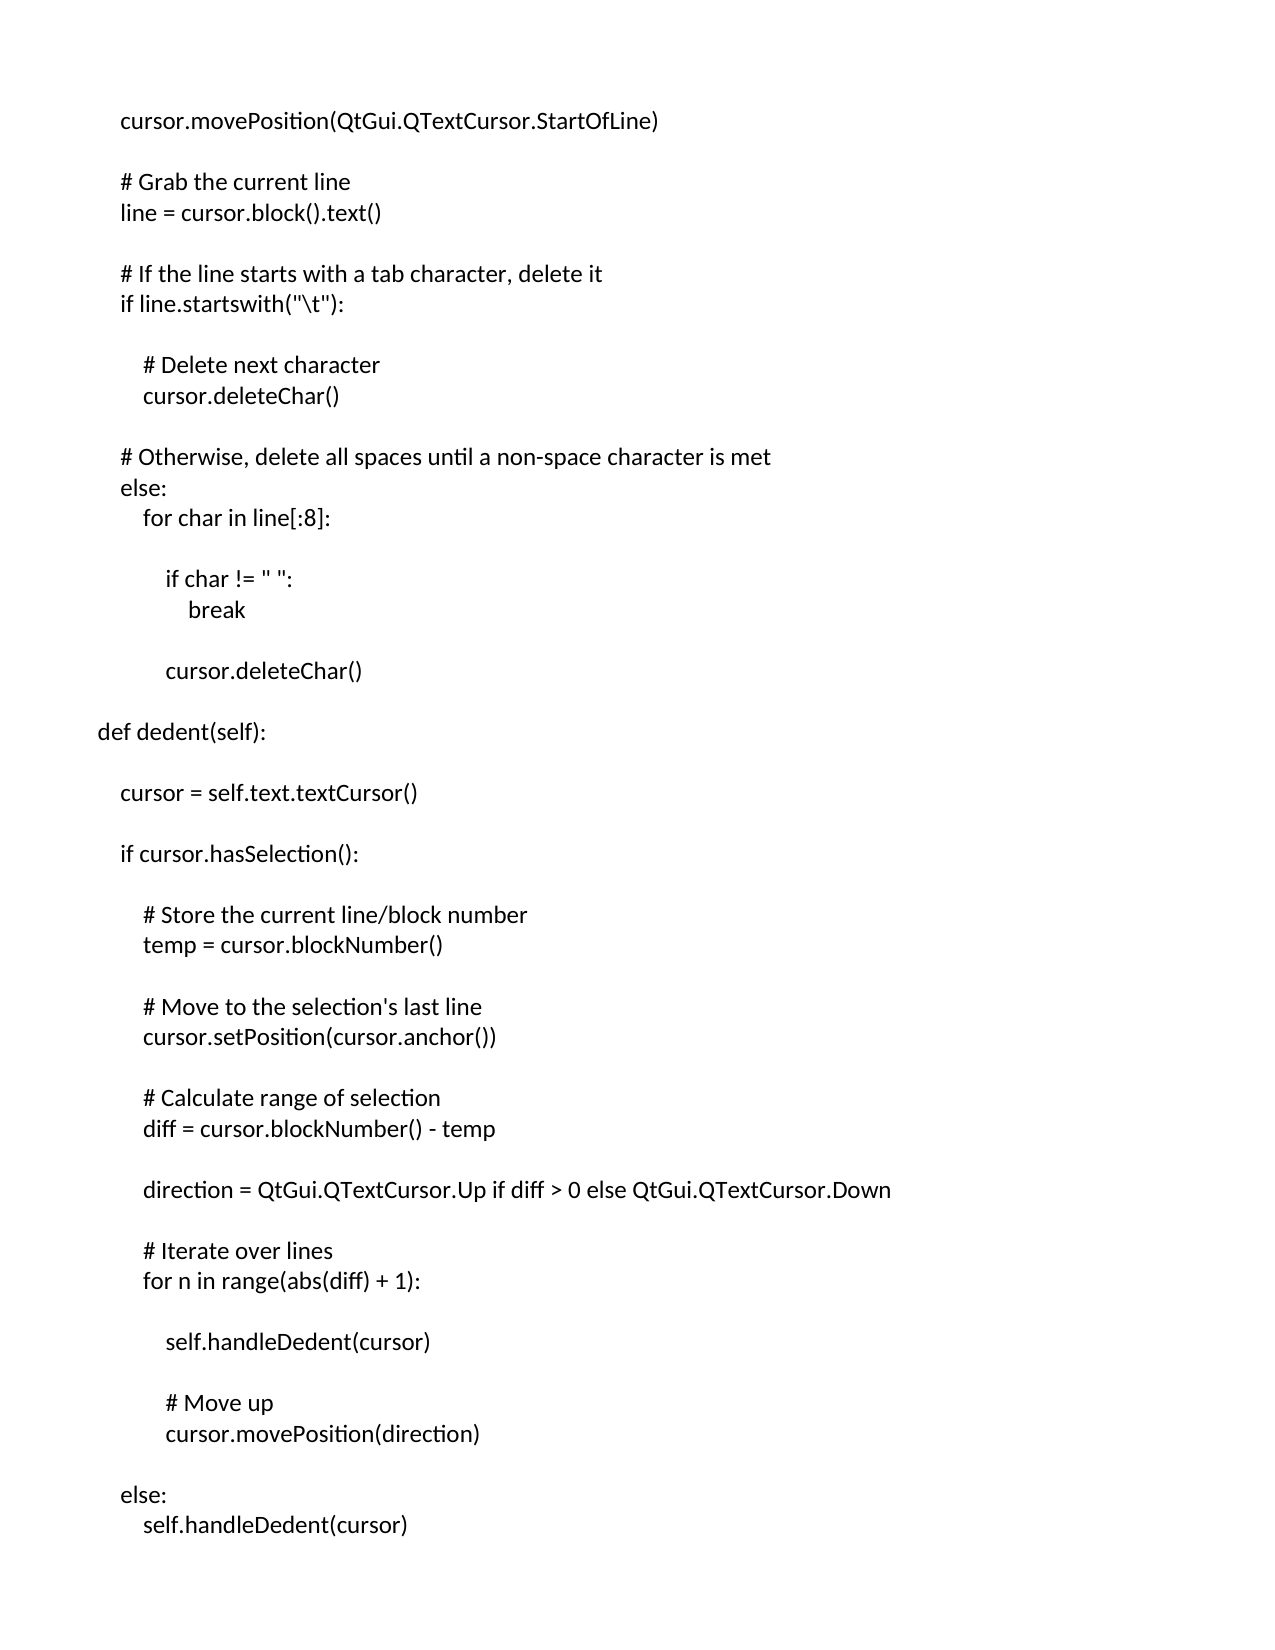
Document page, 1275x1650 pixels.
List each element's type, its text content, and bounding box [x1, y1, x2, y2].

text for n in range(abs(diff) + 1): [75, 1265, 1200, 1296]
text cursor.movePosition(direction) [75, 1418, 1200, 1448]
text temp = cursor.blockNumber() [75, 929, 1200, 960]
text for char in line[:8]: [75, 502, 1200, 533]
text if char != " ": [75, 563, 1200, 594]
text diff = cursor.blockNumber() - temp [75, 1113, 1200, 1143]
text cursor.deleteChar() [75, 655, 1200, 685]
text if line.startswith("\t"): [75, 289, 1200, 319]
text # Move up [75, 1387, 1200, 1418]
text # If the line starts with a tab character, delete it [75, 258, 1200, 289]
text self.handleDedent(cursor) [75, 1326, 1200, 1357]
text self.handleDedent(cursor) [75, 1509, 1200, 1540]
text # Store the current line/block number [75, 899, 1200, 929]
text cursor = self.text.textCursor() [75, 777, 1200, 807]
text # Iterate over lines [75, 1235, 1200, 1265]
text # Calculate range of selection [75, 1082, 1200, 1113]
text cursor.movePosition(QtGui.QTextCursor.StartOfLine) [75, 106, 1200, 136]
text else: [75, 1479, 1200, 1509]
text cursor.setPosition(cursor.anchor()) [75, 1021, 1200, 1052]
text else: [75, 472, 1200, 502]
text direction = QtGui.QTextCursor.Up if diff > 0 else QtGui.QTextCursor.Down [75, 1174, 1200, 1204]
text break [75, 594, 1200, 624]
text # Grab the current line [75, 167, 1200, 197]
text cursor.deleteChar() [75, 380, 1200, 411]
text # Move to the selection's last line [75, 991, 1200, 1021]
text # Otherwise, delete all spaces until a non-space character is met [75, 441, 1200, 472]
text # Delete next character [75, 350, 1200, 380]
text def dedent(self): [75, 716, 1200, 746]
text if cursor.hasSelection(): [75, 838, 1200, 868]
text line = cursor.block().text() [75, 197, 1200, 228]
